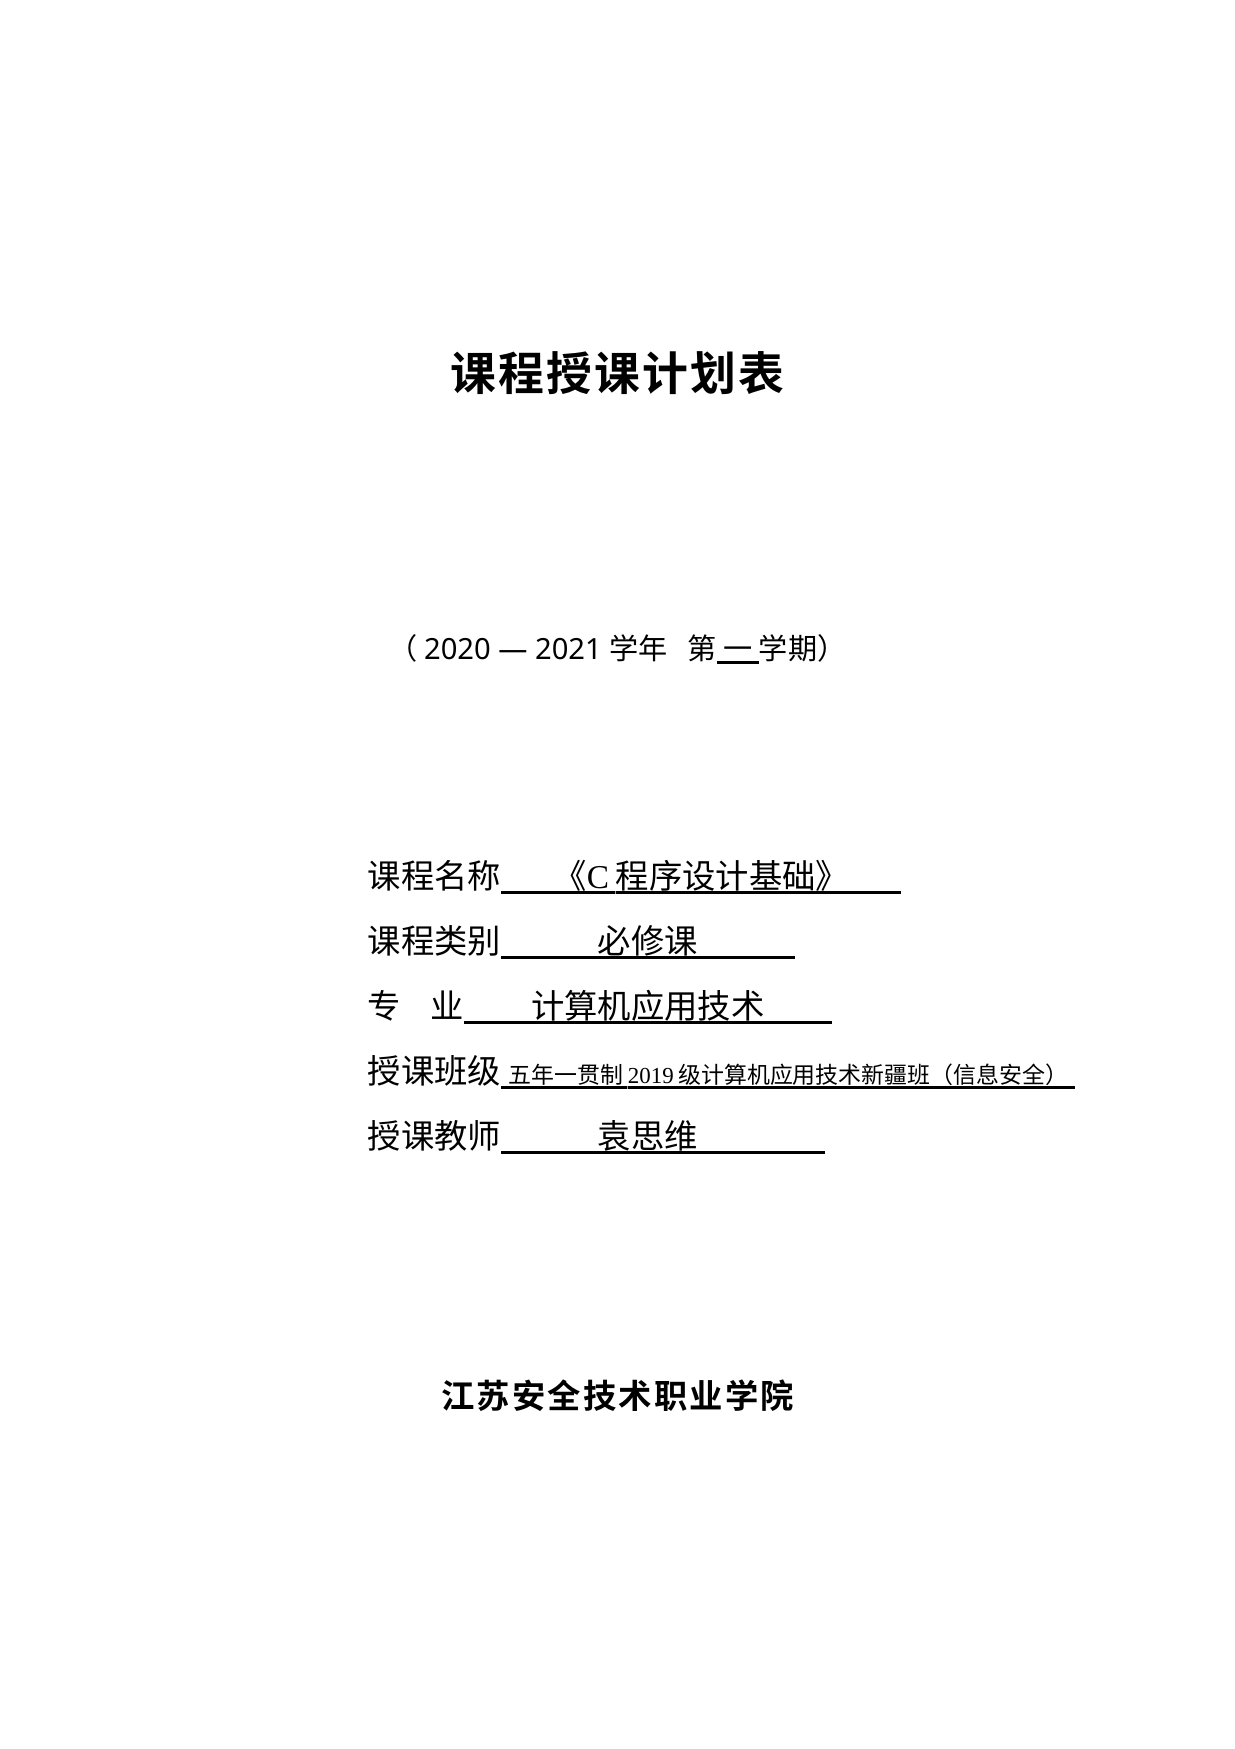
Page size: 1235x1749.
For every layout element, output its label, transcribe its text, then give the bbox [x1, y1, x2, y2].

text （ 2020 — 2021 学年 第 一 学期） [118, 614, 1116, 679]
text 专 业 计算机应用技术 [118, 972, 1116, 1037]
text 课程类别 必修课 [118, 907, 1116, 972]
text 授课班级 五年一贯制2019级计算机应用技术新疆班（信息安全） [118, 1037, 1116, 1102]
text 课程授课计划表 [118, 322, 1116, 419]
text 江苏安全技术职业学院 [118, 1362, 1116, 1427]
text 授课教师 袁思维 [118, 1102, 1116, 1167]
text 课程名称 《C程序设计基础》 [118, 842, 1116, 907]
